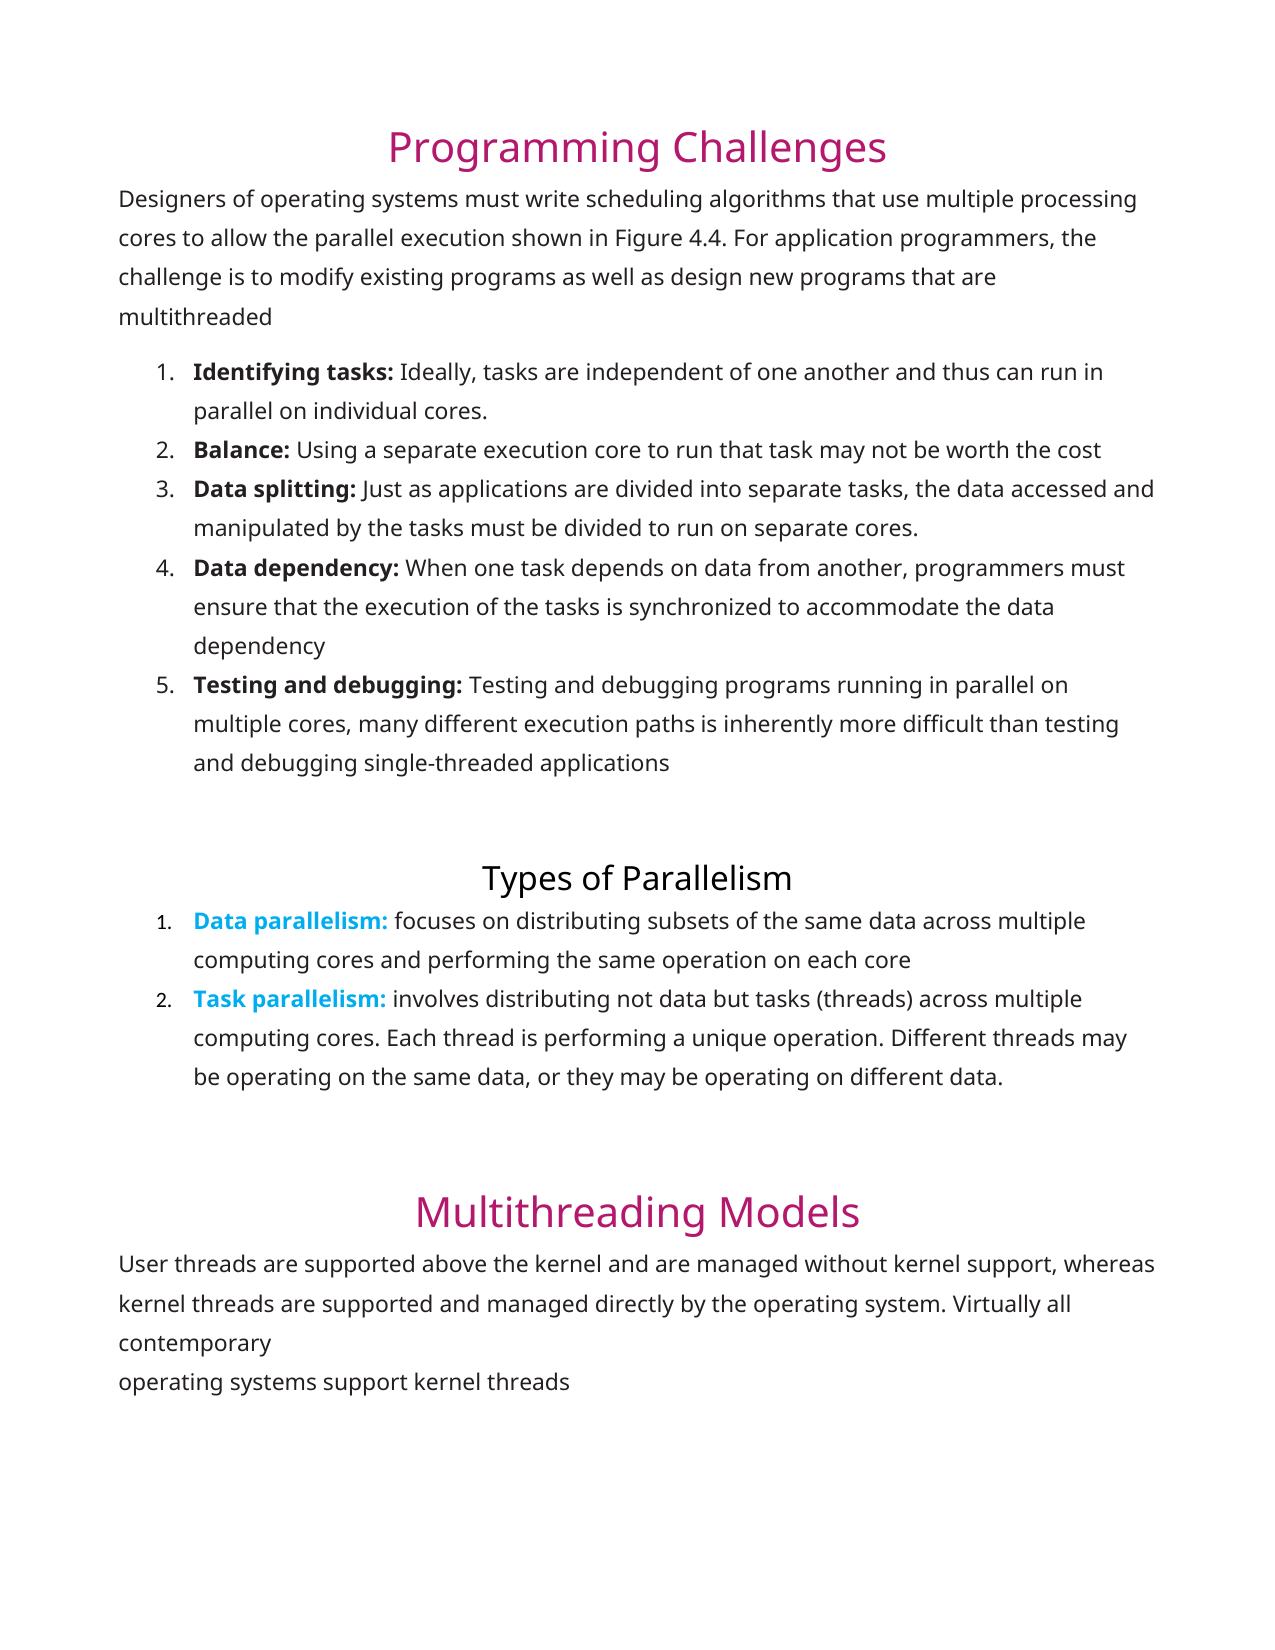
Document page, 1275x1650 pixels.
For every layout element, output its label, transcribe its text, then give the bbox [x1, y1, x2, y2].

subtitle Multithreading Models [118, 1183, 1157, 1240]
text Designers of operating systems must write scheduling algorithms that use multiple processing cores to allow the parallel execution shown in Figure 4.4. For application programmers, the challenge is to modify existing programs as well as design new programs that are multithreaded [118, 183, 1157, 332]
list Identifying tasks: Ideally, tasks are independent of one another and thus can run in parallel on individual cores. [156, 356, 1157, 426]
list Data splitting: Just as applications are divided into separate tasks, the data accessed and manipulated by the tasks must be divided to run on separate cores. [156, 473, 1157, 544]
list Testing and debugging: Testing and debugging programs running in parallel on multiple cores, many different execution paths is inherently more difficult than testing and debugging single-threaded applications [156, 669, 1157, 778]
subtitle Types of Parallelism [118, 855, 1157, 901]
list Balance: Using a separate execution core to run that task may not be worth the cost [156, 434, 1157, 466]
list Task parallelism: involves distributing not data but tasks (threads) across multiple computing cores. Each thread is performing a unique operation. Different threads may be operating on the same data, or they may be operating on different data. [156, 983, 1157, 1092]
subtitle Programming Challenges [118, 118, 1157, 175]
list Data dependency: When one task depends on data from another, programmers must ensure that the execution of the tasks is synchronized to accommodate the data dependency [156, 551, 1157, 661]
list Data parallelism: focuses on distributing subsets of the same data across multiple computing cores and performing the same operation on each core [156, 905, 1157, 975]
text User threads are supported above the kernel and are managed without kernel support, whereas kernel threads are supported and managed directly by the operating system. Virtually all contemporary operating systems support kernel threads [118, 1248, 1157, 1397]
